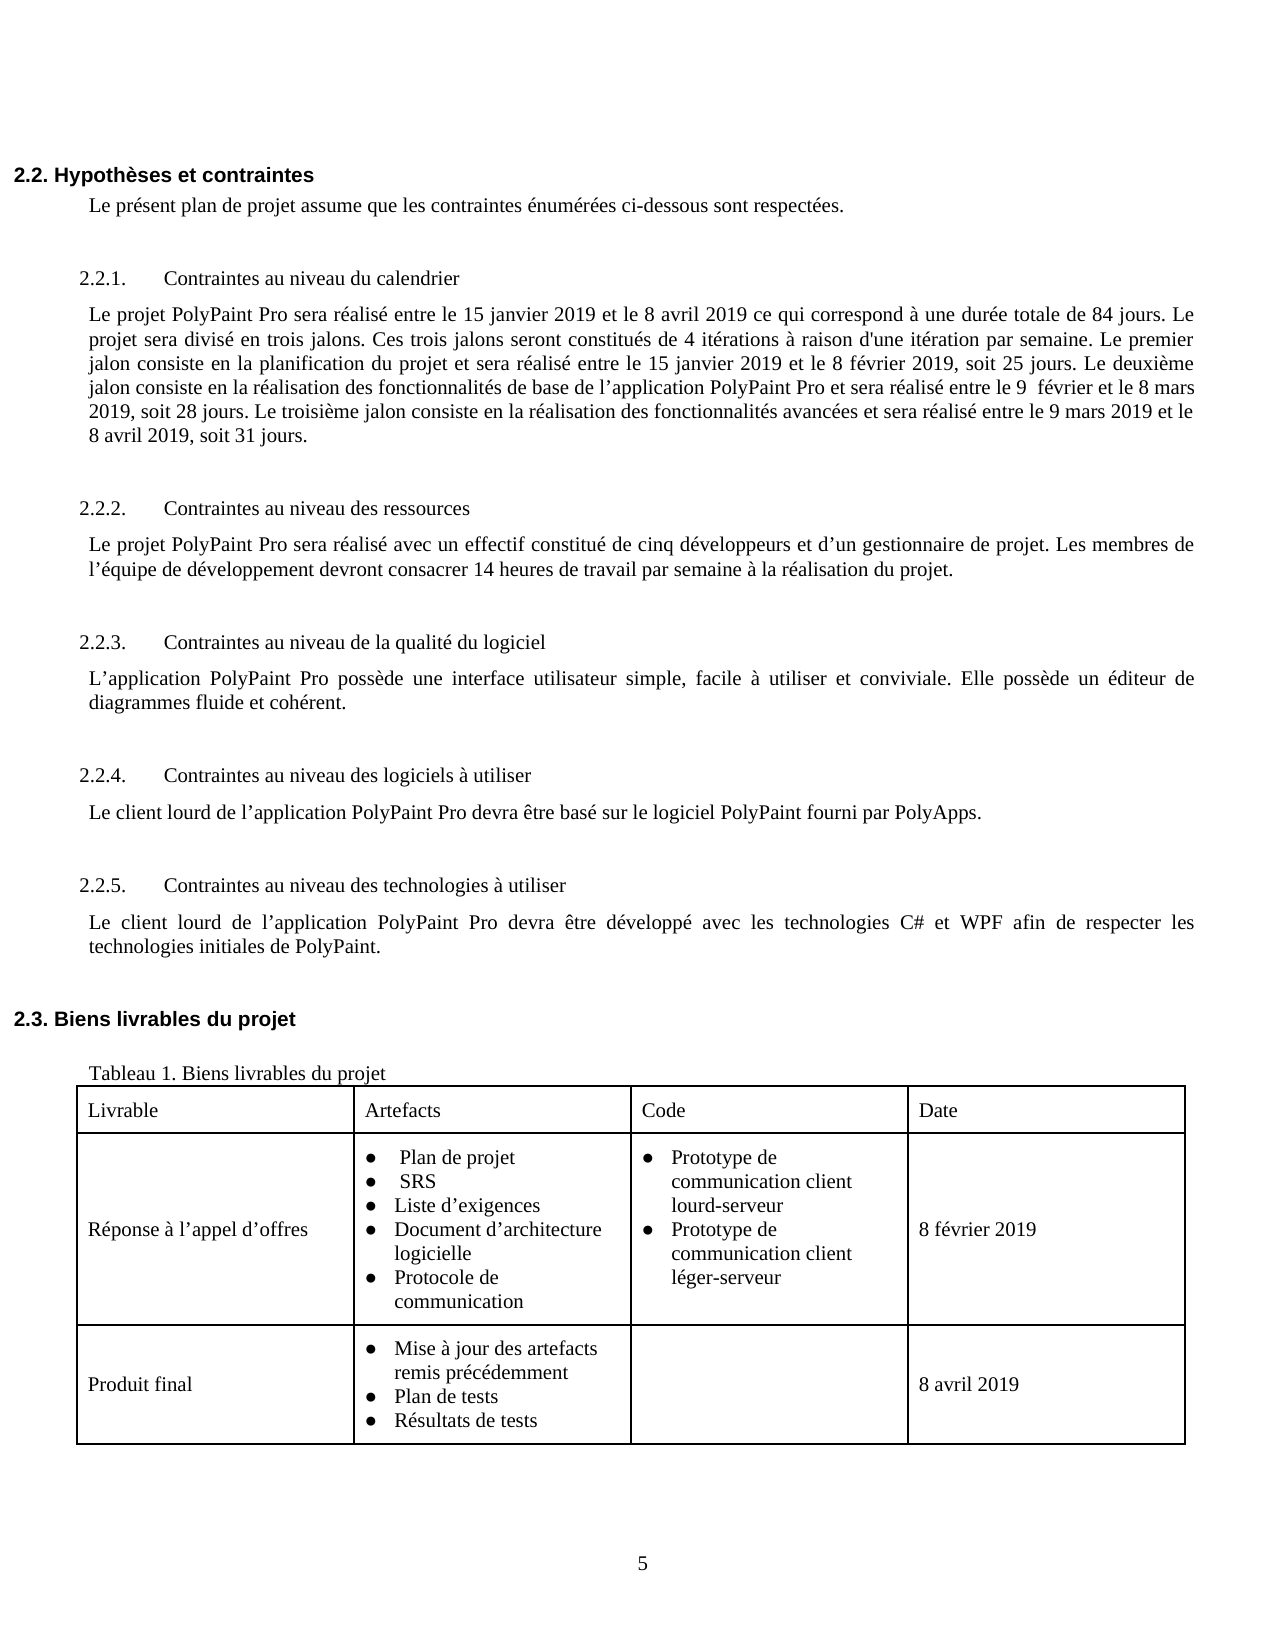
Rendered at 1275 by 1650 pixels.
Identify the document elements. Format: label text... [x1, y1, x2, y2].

table_cell Prototype de communication client lourd-serveur Prototype de communication client léger-serveur [632, 1134, 907, 1323]
table_cell 8 avril 2019 [909, 1326, 1184, 1443]
table_cell [632, 1326, 907, 1443]
table_header Livrable [78, 1087, 353, 1132]
text L’application PolyPaint Pro possède une interface utilisateur simple, facile à utiliser et conviviale. Elle possède un éditeur de diagrammes fluide et cohérent. [88, 666, 1196, 714]
list Contraintes au niveau de la qualité du logiciel [126, 629, 1196, 654]
table_cell Produit final [78, 1326, 353, 1443]
table_cell Plan de projet SRS Liste d’exigences Document d’architecture logicielle Protocole de communication [355, 1134, 630, 1323]
text Le client lourd de l’application PolyPaint Pro devra être basé sur le logiciel PolyPaint fourni par PolyApps. [88, 800, 1196, 824]
text Le projet PolyPaint Pro sera réalisé avec un effectif constitué de cinq développeurs et d’un gestionnaire de projet. Les membres de l’équipe de développement devront consacrer 14 heures de travail par semaine à la réalisation du projet. [88, 532, 1196, 581]
table_header Artefacts [355, 1087, 630, 1132]
list Contraintes au niveau du calendrier [126, 266, 1196, 290]
table_cell Réponse à l’appel d’offres [78, 1134, 353, 1323]
subtitle 2.2. Hypothèses et contraintes [13, 162, 1196, 186]
text Le présent plan de projet assume que les contraintes énumérées ci-dessous sont respectées. [88, 193, 1196, 217]
table_header Date [909, 1087, 1184, 1132]
subtitle 2.3. Biens livrables du projet [13, 1007, 1196, 1031]
text Tableau 1. Biens livrables du projet [88, 1061, 1196, 1085]
table_header Code [632, 1087, 907, 1132]
text Le projet PolyPaint Pro sera réalisé entre le 15 janvier 2019 et le 8 avril 2019 ce qui correspond à une durée totale de 84 jours. Le projet sera divisé en trois jalons. Ces trois jalons seront constitués de 4 itérations à raison d'une itération par semaine. Le premier jalon consiste en la planification du projet et sera réalisé entre le 15 janvier 2019 et le 8 février 2019, soit 25 jours. Le deuxième jalon consiste en la réalisation des fonctionnalités de base de l’application PolyPaint Pro et sera réalisé entre le 9 février et le 8 mars 2019, soit 28 jours. Le troisième jalon consiste en la réalisation des fonctionnalités avancées et sera réalisé entre le 9 mars 2019 et le 8 avril 2019, soit 31 jours. [88, 302, 1196, 447]
list Contraintes au niveau des ressources [126, 496, 1196, 520]
list Contraintes au niveau des technologies à utiliser [126, 873, 1196, 897]
list Contraintes au niveau des logiciels à utiliser [126, 763, 1196, 787]
text Le client lourd de l’application PolyPaint Pro devra être développé avec les technologies C# et WPF afin de respecter les technologies initiales de PolyPaint. [88, 909, 1196, 958]
table_cell 8 février 2019 [909, 1134, 1184, 1323]
table_cell Mise à jour des artefacts remis précédemment Plan de tests Résultats de tests [355, 1326, 630, 1443]
